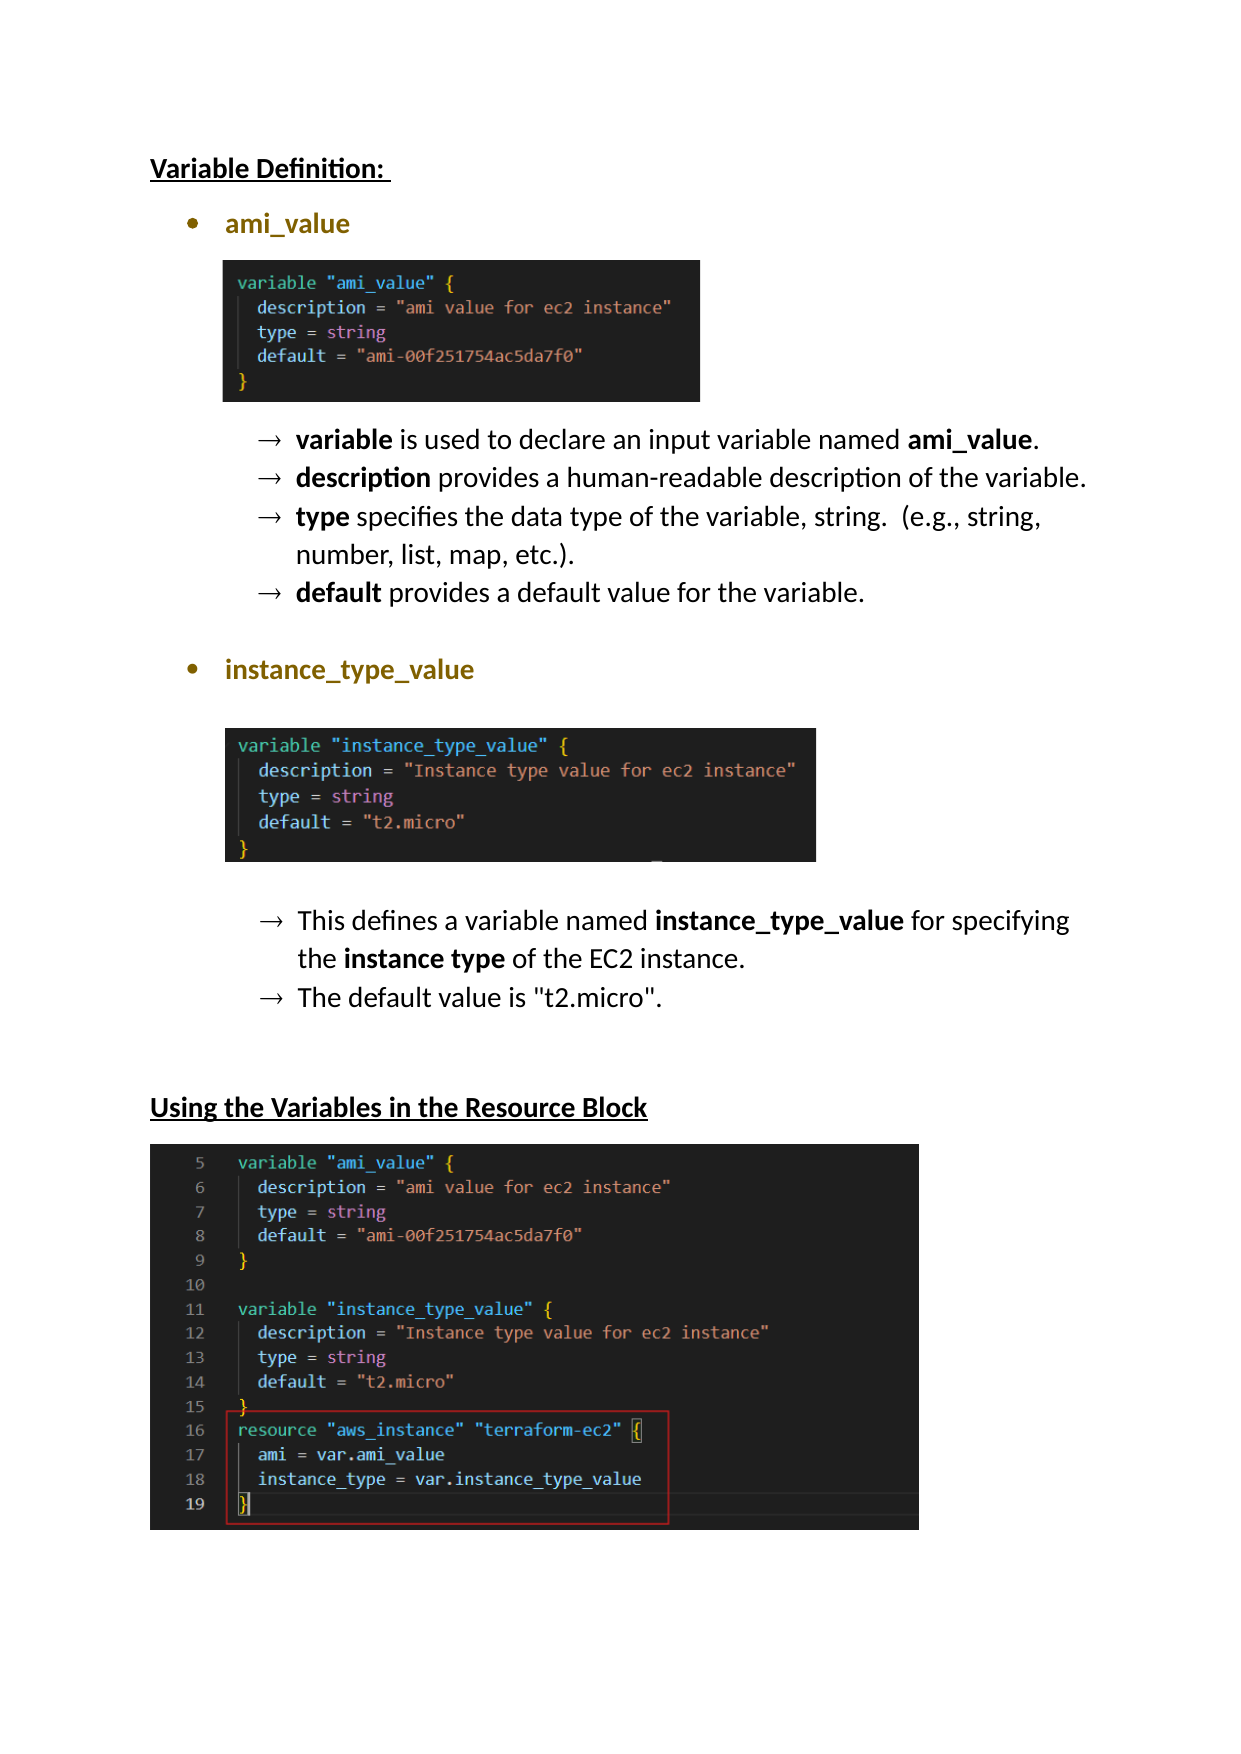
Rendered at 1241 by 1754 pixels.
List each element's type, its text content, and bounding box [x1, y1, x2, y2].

list ami_value [187, 205, 1090, 241]
list This defines a variable named instance_type_value for specifying the instance type of the EC2 instance. [260, 902, 1090, 976]
list default provides a default value for the variable. [258, 574, 1090, 610]
text Variable Definition: [150, 150, 1090, 186]
list The default value is "t2.micro". [260, 979, 1090, 1014]
picture [225, 728, 817, 862]
list type specifies the data type of the variable, string. (e.g., string, number, list, map, etc.). [258, 498, 1090, 572]
list instance_type_value [187, 651, 1090, 687]
text Using the Variables in the Resource Block [150, 1089, 1090, 1125]
picture [222, 260, 701, 402]
list description provides a human-readable description of the variable. [258, 459, 1090, 495]
picture [150, 1144, 919, 1530]
list variable is used to declare an input variable named ami_value. [258, 421, 1090, 456]
